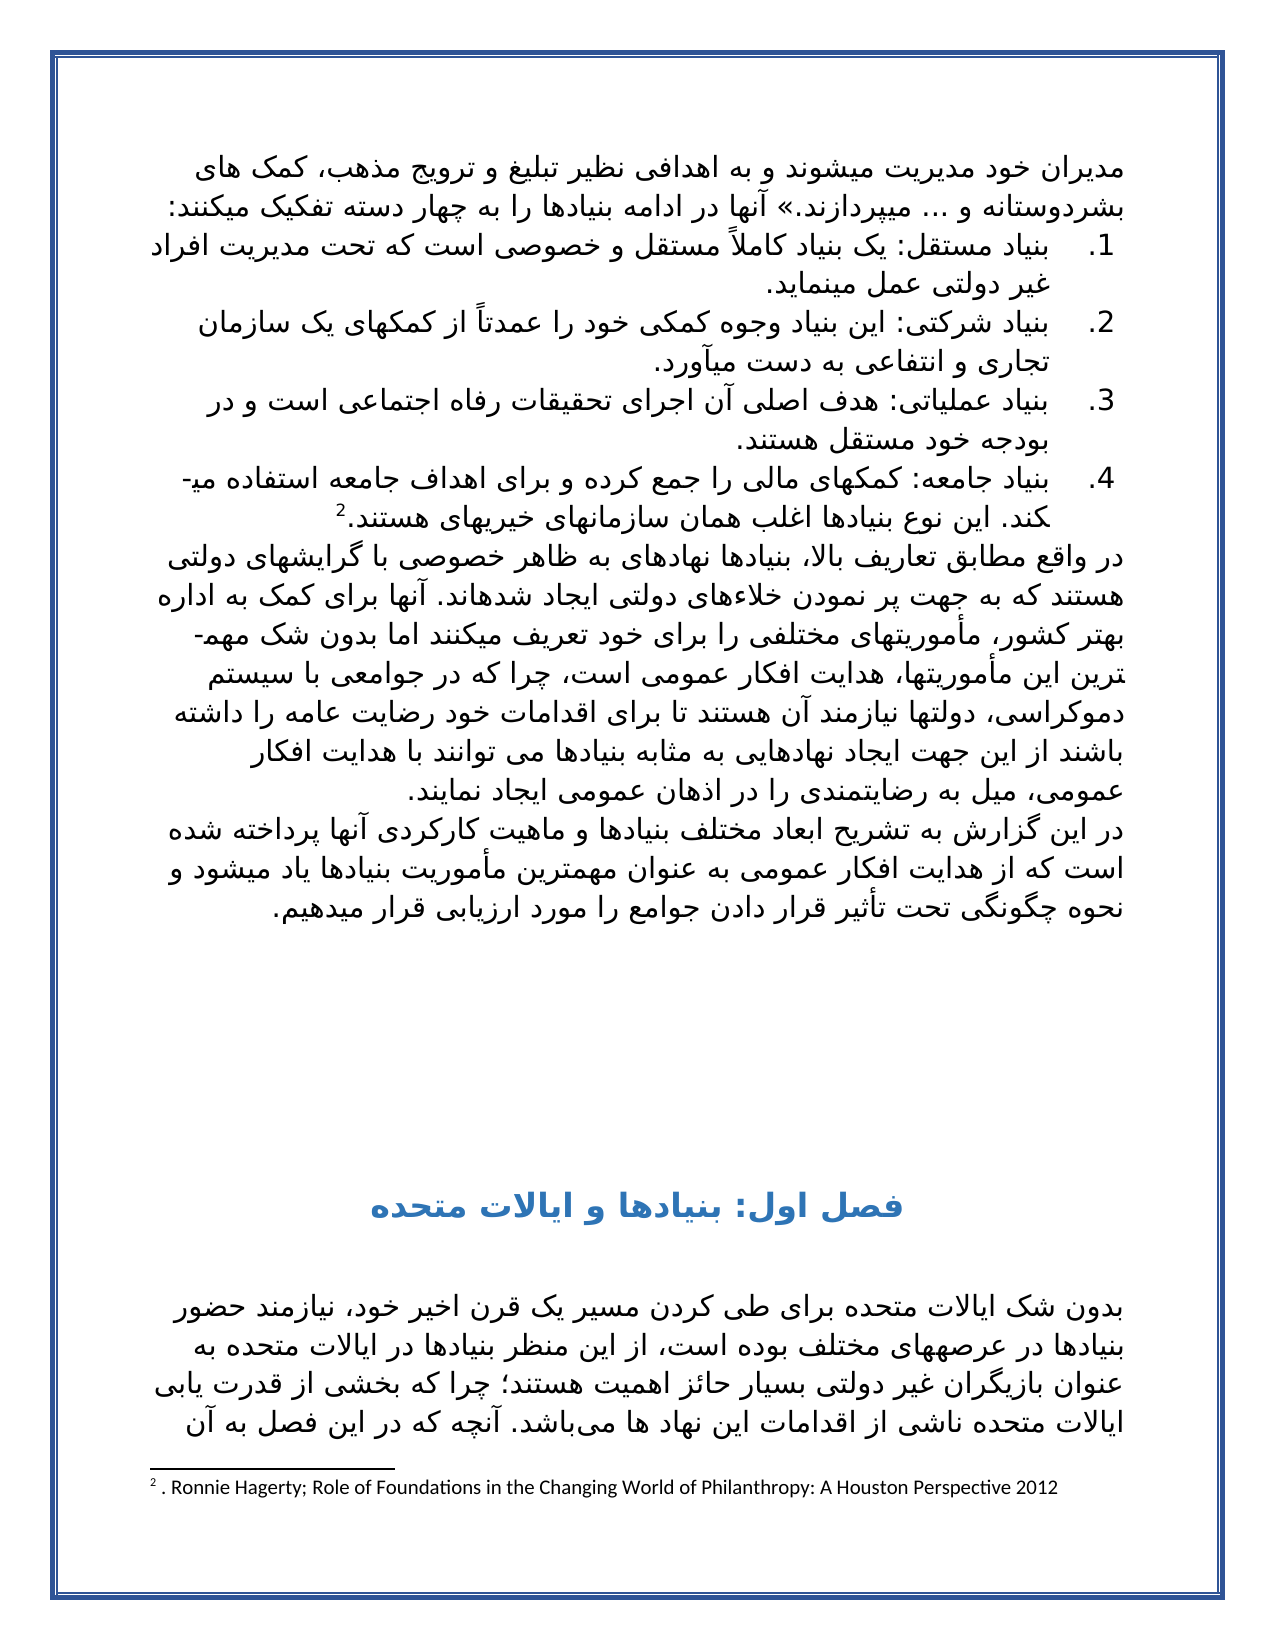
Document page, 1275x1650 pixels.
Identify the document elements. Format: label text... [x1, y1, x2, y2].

list بنیاد مستقل: یک بنیاد کاملاً مستقل و خصوصی است که تحت مدیریت افراد غیر دولتی عمل مینماید. [150, 228, 1087, 301]
text در این گزارش به تشریح ابعاد مختلف بنیادها و ماهیت کارکردی آنها پرداخته شده است که از هدایت افکار عمومی به عنوان مهمترین مأموریت بنیادها یاد میشود و نحوه چگونگی تحت تأثیر قرار دادن جوامع را مورد ارزیابی قرار میدهیم. [150, 812, 1125, 924]
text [150, 150, 1125, 223]
list بنیاد عملیاتی: هدف اصلی آن اجرای تحقیقات رفاه اجتماعی است و در بودجه خود مستقل هستند. [150, 384, 1087, 457]
subtitle فصل اول: بنیادها و ایالات متحده [150, 1187, 1125, 1226]
list بنیاد جامعه: کمکهای مالی را جمع کرده و برای اهداف جامعه استفاده میکند. این نوع بنیادها اغلب همان سازمانهای خیریهای هستند. [150, 462, 1087, 534]
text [150, 1289, 1125, 1440]
list بنیاد شرکتی: این بنیاد وجوه کمکی خود را عمدتاً از کمکهای یک سازمان تجاری و انتفاعی به دست میآورد. [150, 306, 1087, 379]
text در واقع مطابق تعاریف بالا، بنیادها نهادهای به ظاهر خصوصی با گرایشهای دولتی هستند که به جهت پر نمودن خلاءهای دولتی ایجاد شدهاند. آنها برای کمک به اداره بهتر کشور، مأموریتهای مختلفی را برای خود تعریف میکنند اما بدون شک مهمترین این مأموریتها، هدایت افکار عمومی است، چرا که در جوامعی با سیستم دموکراسی، دولتها نیازمند آن هستند تا برای اقدامات خود رضایت عامه را داشته باشند از این جهت ایجاد نهادهایی به مثابه بنیادها می توانند با هدایت افکار عمومی، میل به رضایتمندی را در اذهان عمومی ایجاد نمایند. [150, 539, 1125, 807]
